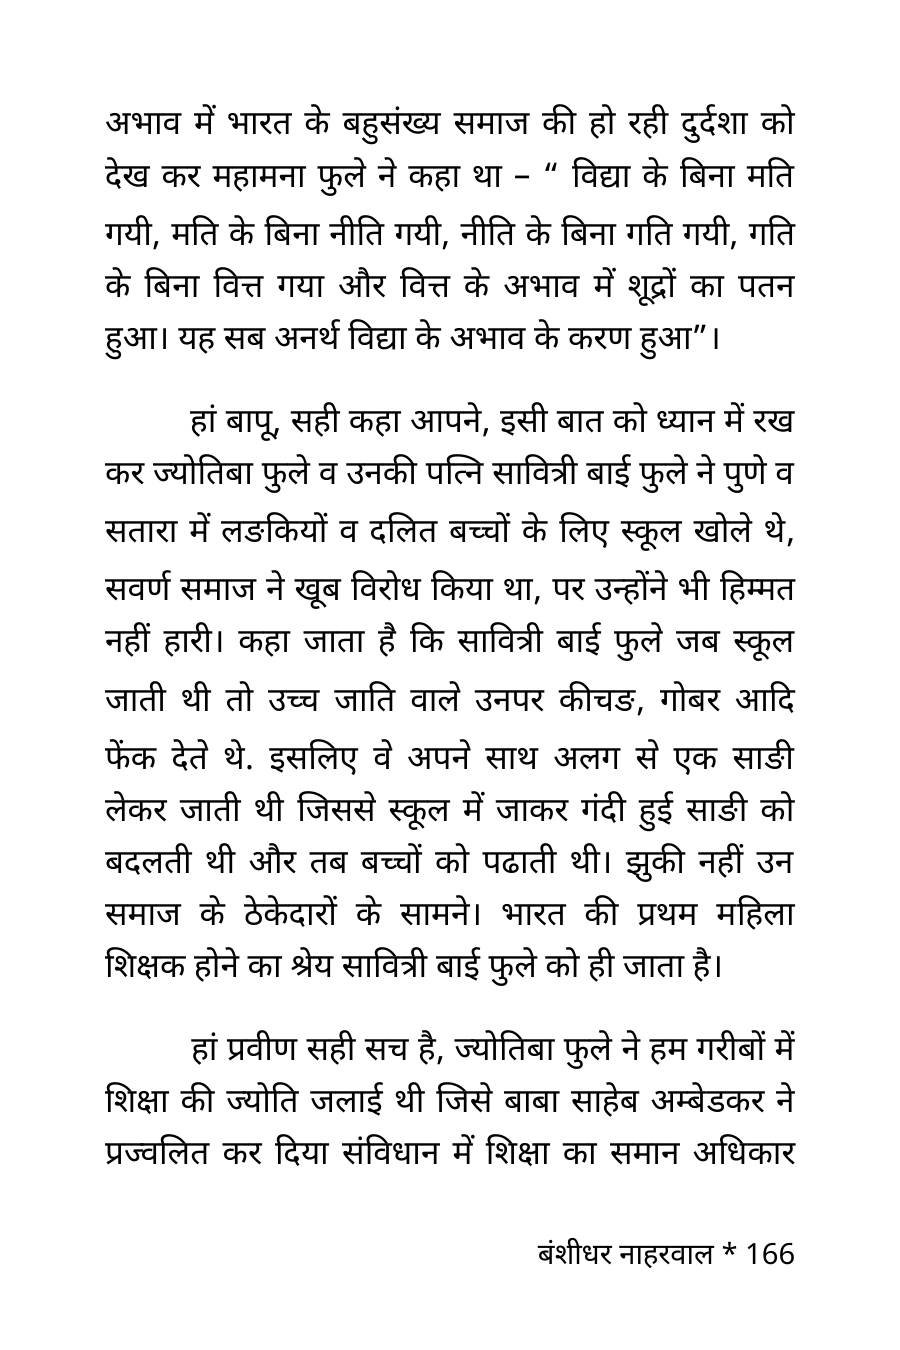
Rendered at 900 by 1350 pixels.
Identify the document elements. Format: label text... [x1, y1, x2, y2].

text हां बापू, सही कहा आपने, इसी बात को ध्यान में रख कर ज्योतिबा फुले व उनकी पत्नि सावित्री बाई फुले ने पुणे व सतारा में लङकियों व दलित बच्चों के लिए स्कूल खोले थे, सवर्ण समाज ने खूब विरोध किया था, पर उन्होंने भी हिम्मत नहीं हारी। कहा जाता है कि सावित्री बाई फुले जब स्कूल जाती थी तो उच्च जाति वाले उनपर कीचङ, गोबर आदि फेंक देते थे. इसलिए वे अपने साथ अलग से एक साङी लेकर जाती थी जिससे स्कूल में जाकर गंदी हुई साङी को बदलती थी और तब बच्चों को पढाती थी। झुकी नहीं उन समाज के ठेकेदारों के सामने। भारत की प्रथम महिला शिक्षक होने का श्रेय सावित्री बाई फुले को ही जाता है। [105, 397, 795, 991]
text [105, 105, 795, 363]
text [105, 1025, 795, 1178]
